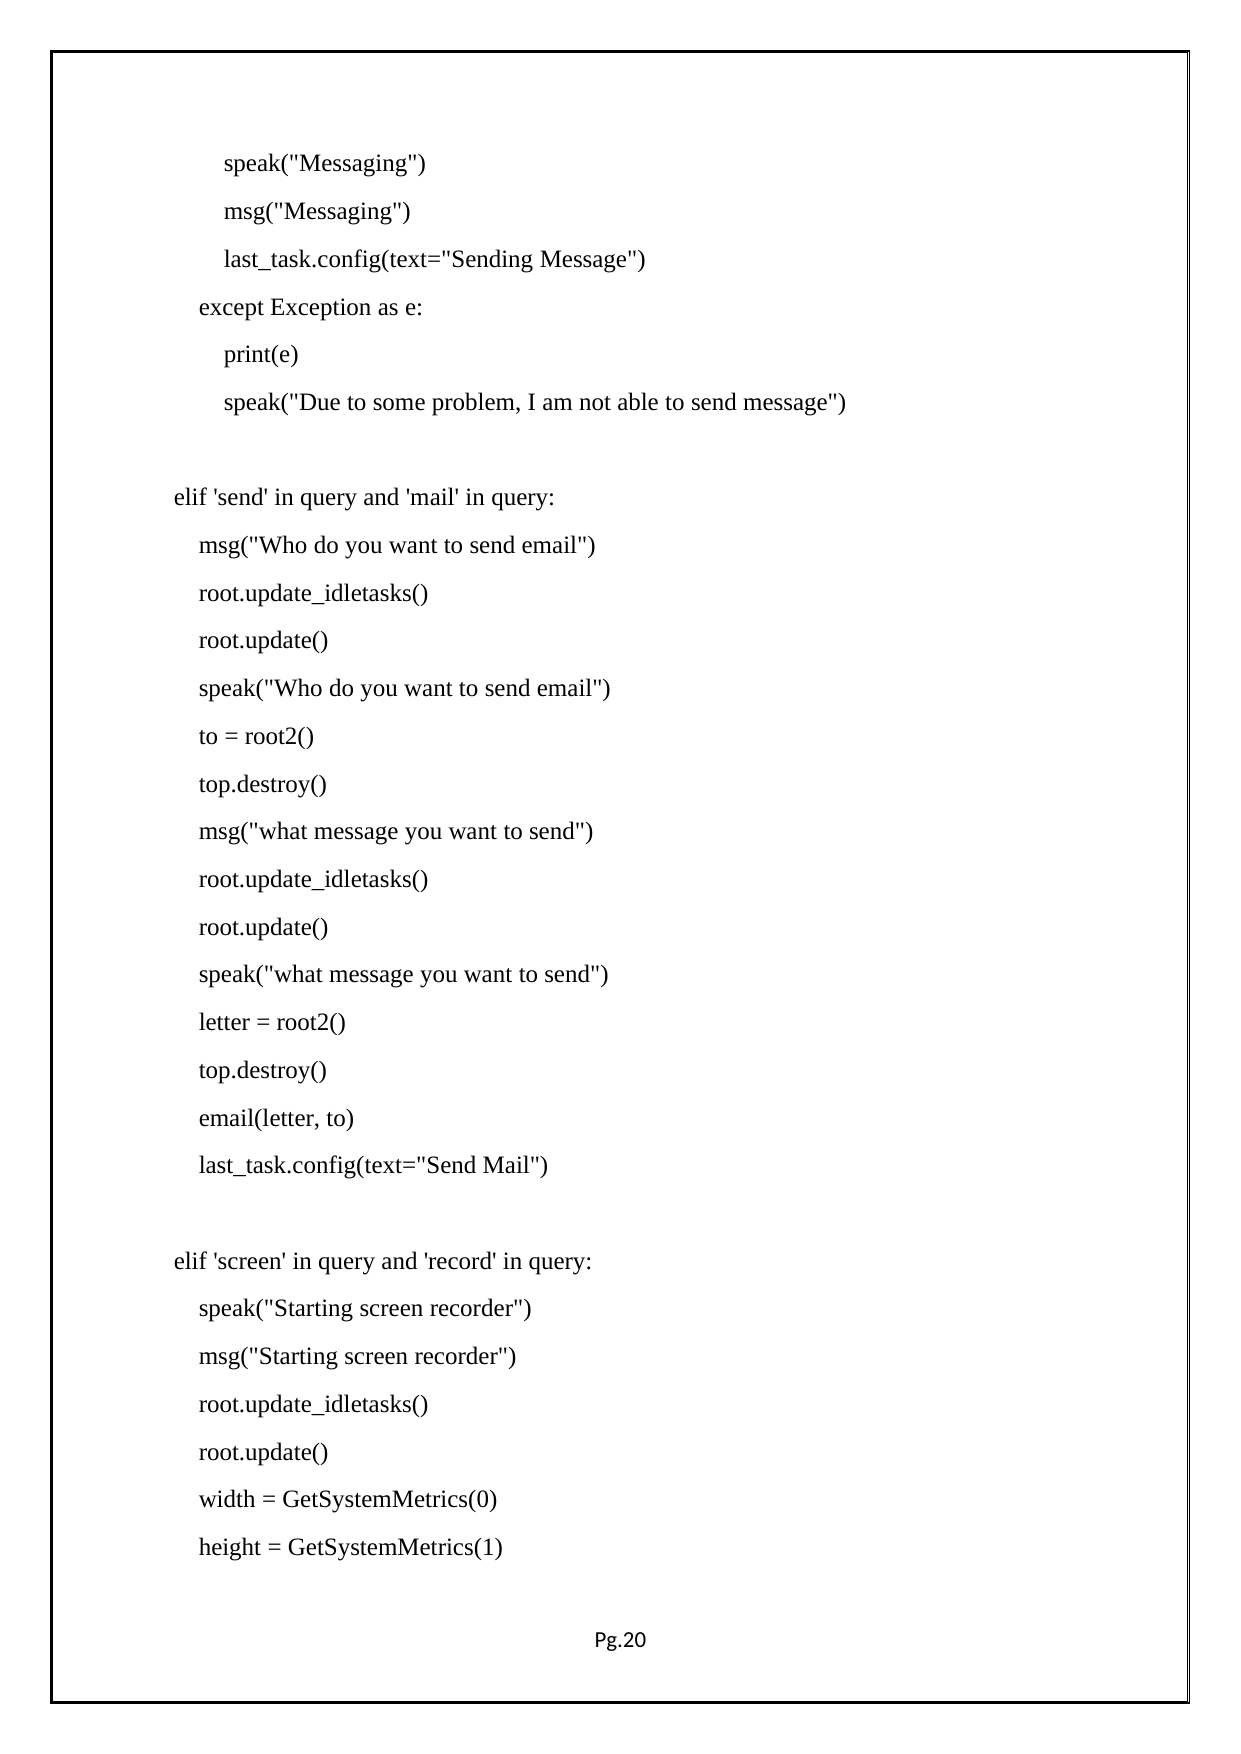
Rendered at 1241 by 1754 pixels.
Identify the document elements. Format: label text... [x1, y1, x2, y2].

text msg("what message you want to send") [148, 816, 1092, 845]
text last_task.config(text="Sending Message") [148, 244, 1092, 273]
text elif 'send' in query and 'mail' in query: [148, 482, 1092, 511]
text msg("Starting screen recorder") [148, 1341, 1092, 1370]
text top.destroy() [148, 769, 1092, 797]
text elif 'screen' in query and 'record' in query: [148, 1246, 1092, 1274]
text speak("Messaging") [148, 148, 1092, 177]
text except Exception as e: [148, 292, 1092, 320]
text print(e) [148, 339, 1092, 368]
text to = root2() [148, 721, 1092, 750]
text top.destroy() [148, 1055, 1092, 1084]
text msg("Who do you want to send email") [148, 530, 1092, 559]
text speak("Due to some problem, I am not able to send message") [148, 387, 1092, 416]
text root.update() [148, 1437, 1092, 1465]
text last_task.config(text="Send Mail") [148, 1150, 1092, 1179]
text root.update_idletasks() [148, 864, 1092, 893]
text email(letter, to) [148, 1103, 1092, 1131]
text speak("Starting screen recorder") [148, 1293, 1092, 1322]
text speak("what message you want to send") [148, 959, 1092, 988]
text root.update() [148, 912, 1092, 941]
text speak("Who do you want to send email") [148, 673, 1092, 702]
text root.update_idletasks() [148, 578, 1092, 607]
text root.update() [148, 626, 1092, 654]
text letter = root2() [148, 1007, 1092, 1036]
text root.update_idletasks() [148, 1389, 1092, 1418]
text width = GetSystemMetrics(0) [148, 1484, 1092, 1513]
text msg("Messaging") [148, 196, 1092, 225]
text height = GetSystemMetrics(1) [148, 1532, 1092, 1561]
